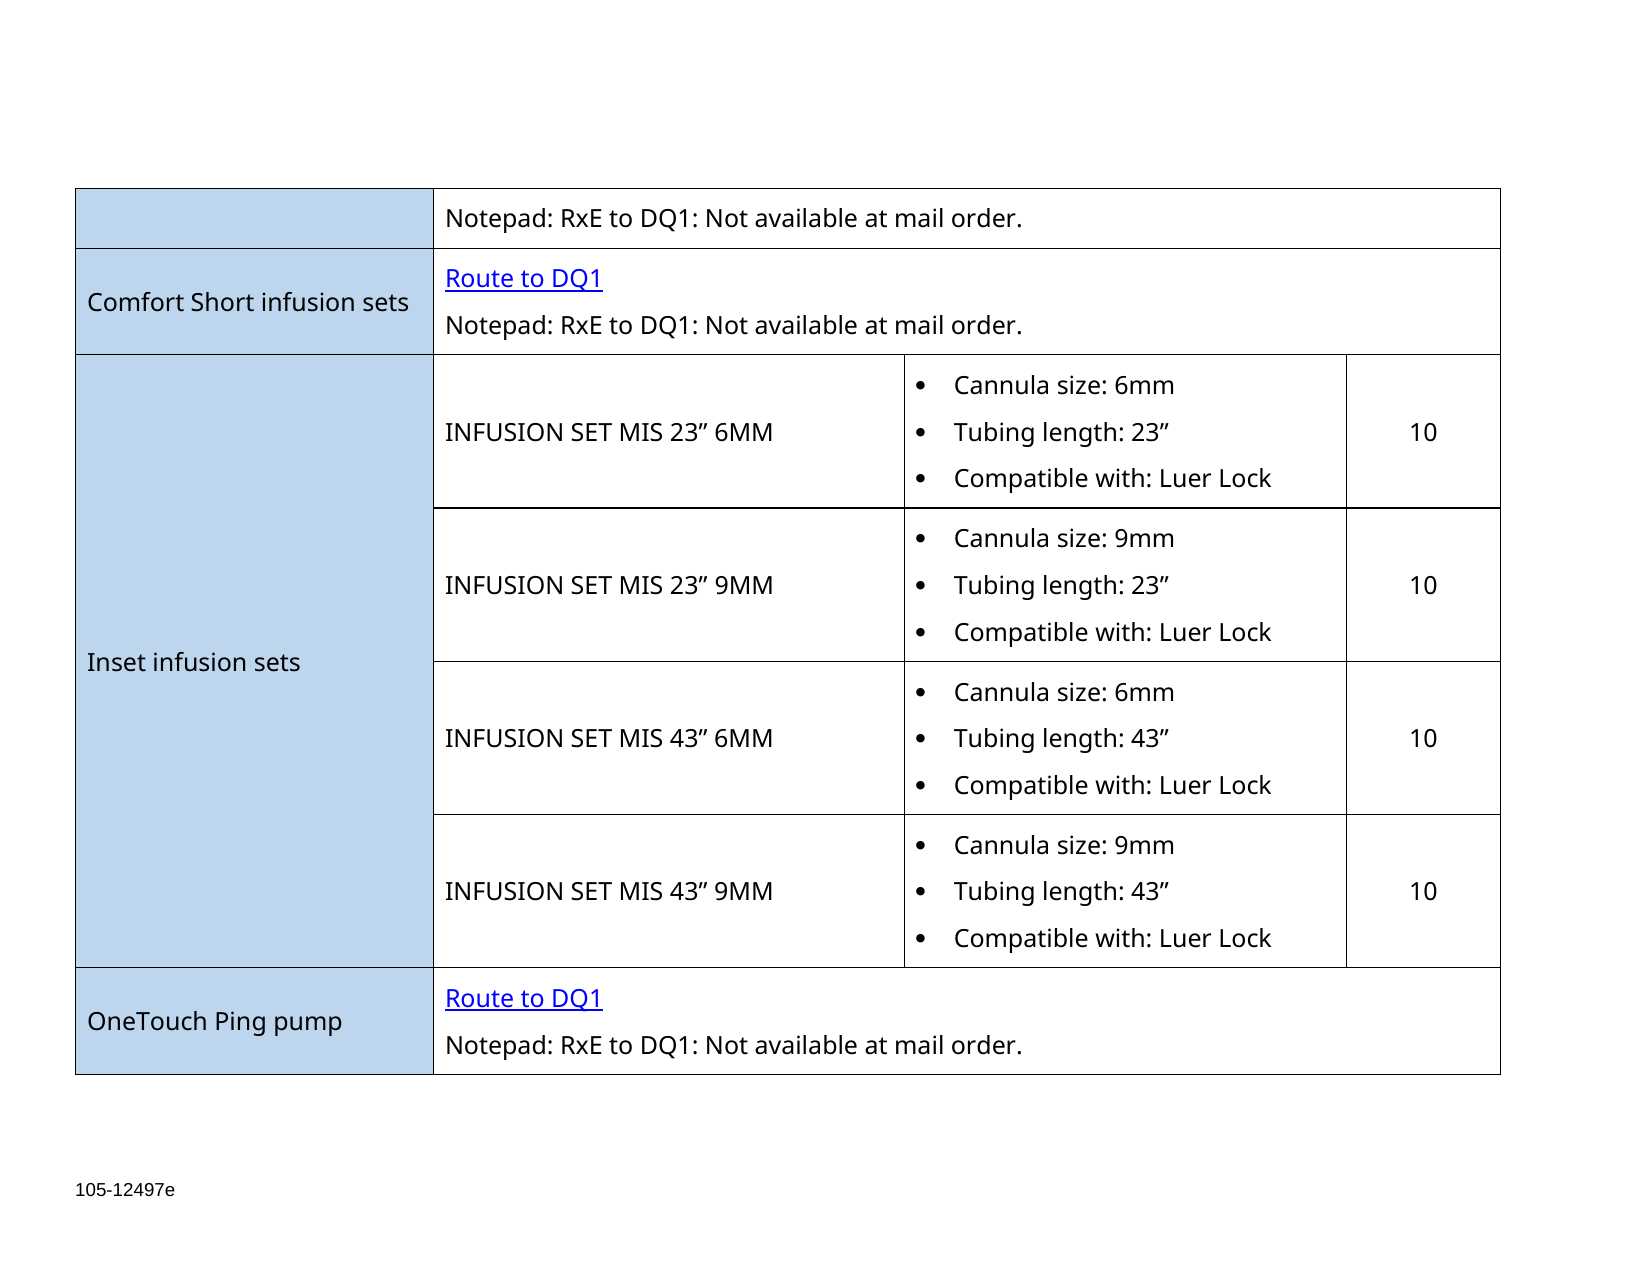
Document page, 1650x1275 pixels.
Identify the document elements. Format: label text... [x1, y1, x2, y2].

table_cell INFUSION SET MIS 23” 9MM [434, 509, 904, 661]
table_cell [434, 189, 1500, 248]
table_cell 10 [1347, 662, 1500, 814]
table_cell 10 [1347, 509, 1500, 661]
table_cell INFUSION SET MIS 23” 6MM [434, 355, 904, 507]
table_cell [434, 968, 1500, 1074]
table_cell 10 [1347, 815, 1500, 967]
table_cell INFUSION SET MIS 43” 6MM [434, 662, 904, 814]
table_cell INFUSION SET MIS 43” 9MM [434, 815, 904, 967]
table_cell OneTouch Ping pump [76, 968, 433, 1074]
table_cell Cannula size: 6mm Tubing length: 23” Compatible with: Luer Lock [905, 355, 1346, 507]
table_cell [76, 189, 433, 248]
table_cell Cannula size: 6mm Tubing length: 43” Compatible with: Luer Lock [905, 662, 1346, 814]
table_cell Cannula size: 9mm Tubing length: 43” Compatible with: Luer Lock [905, 815, 1346, 967]
table_cell Inset infusion sets [76, 355, 433, 967]
table_cell 10 [1347, 355, 1500, 507]
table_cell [434, 249, 1500, 354]
table_cell Comfort Short infusion sets [76, 249, 433, 354]
table_cell Cannula size: 9mm Tubing length: 23” Compatible with: Luer Lock [905, 509, 1346, 661]
